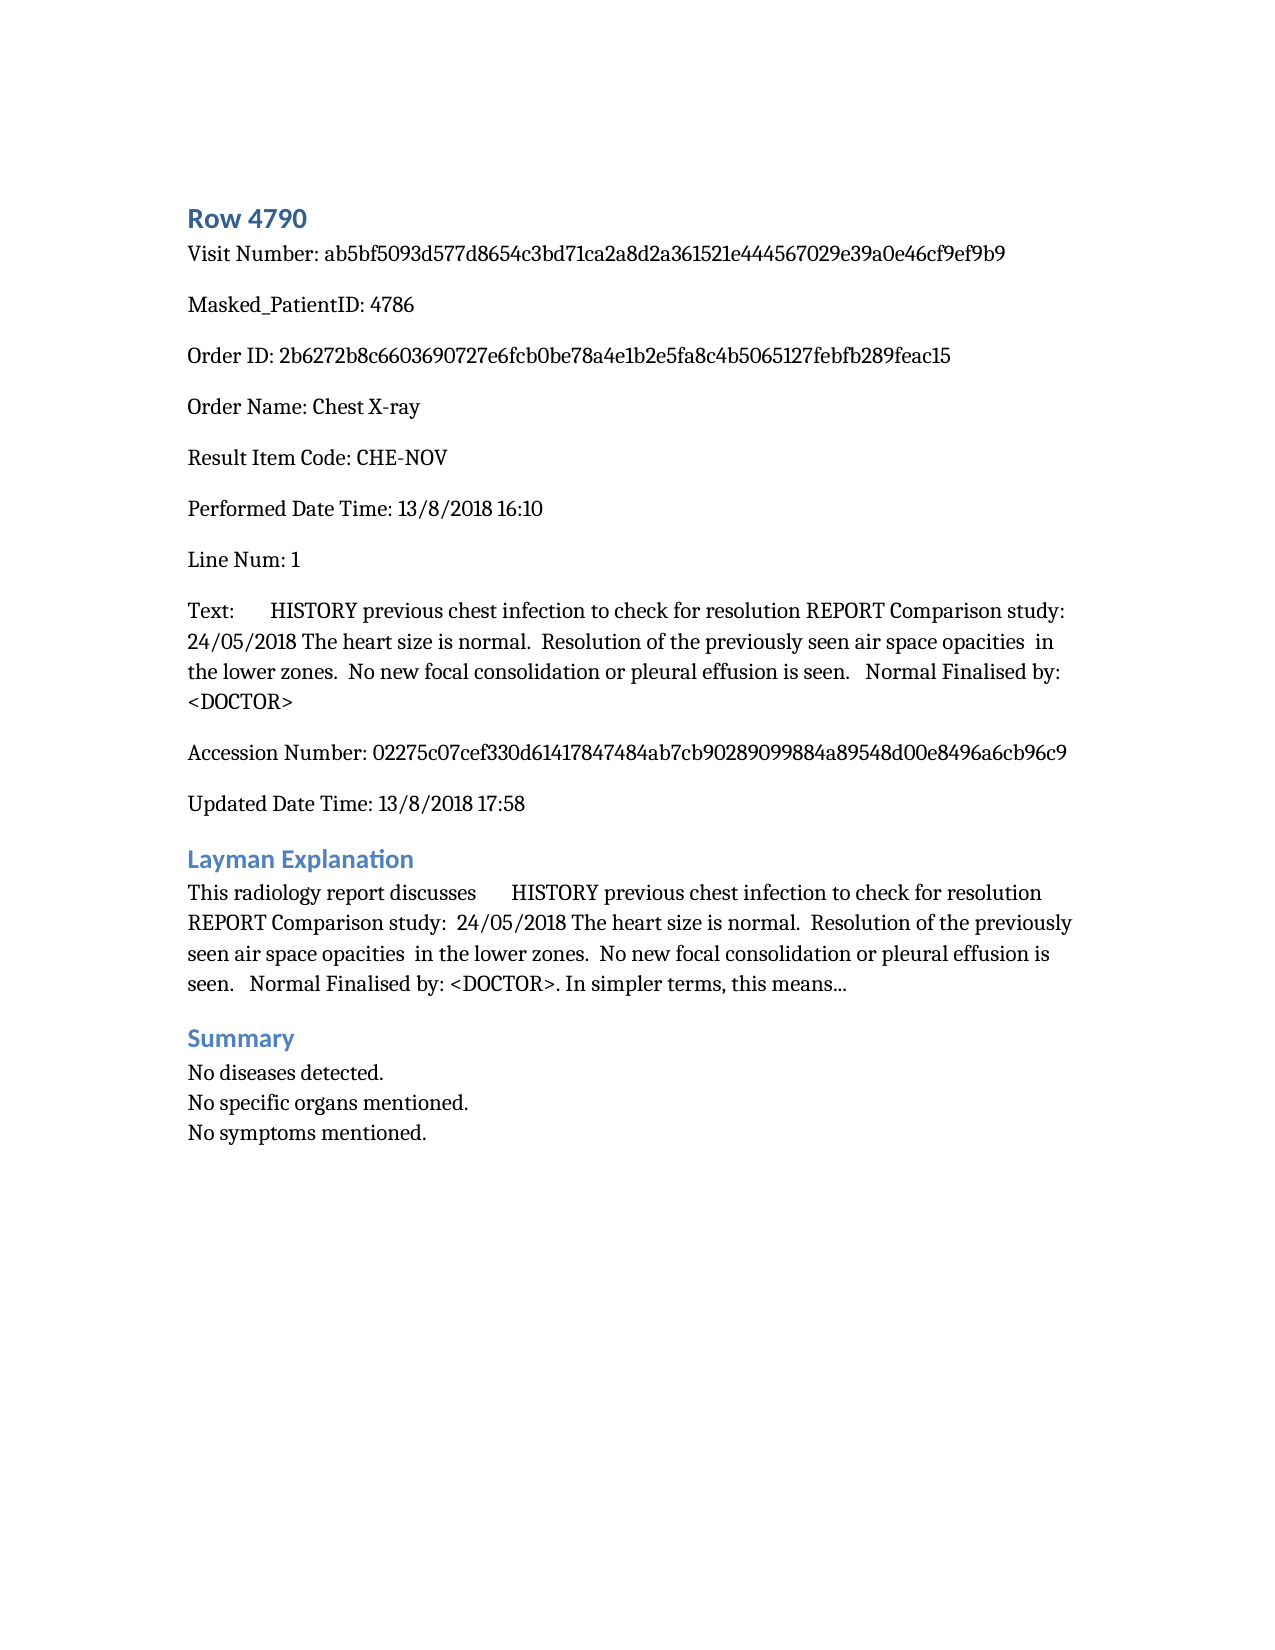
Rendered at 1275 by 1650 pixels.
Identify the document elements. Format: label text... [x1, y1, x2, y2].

subtitle Row 4790 [187, 200, 1087, 236]
text Accession Number: 02275c07cef330d61417847484ab7cb90289099884a89548d00e8496a6cb96c9 [187, 740, 1087, 766]
text Line Num: 1 [187, 547, 1087, 573]
subtitle Layman Explanation [187, 842, 1087, 875]
text Result Item Code: CHE-NOV [187, 445, 1087, 471]
text No diseases detected. No specific organs mentioned. No symptoms mentioned. [187, 1059, 1087, 1146]
text Masked_PatientID: 4786 [187, 292, 1087, 318]
text Order Name: Chest X-ray [187, 394, 1087, 420]
text Performed Date Time: 13/8/2018 16:10 [187, 496, 1087, 522]
subtitle Summary [187, 1022, 1087, 1054]
text This radiology report discusses HISTORY previous chest infection to check for resolution REPORT Comparison study: 24/05/2018 The heart size is normal. Resolution of the previously seen air space opacities in the lower zones. No new focal consolidation or pleural effusion is seen. Normal Finalised by: <DOCTOR>. In simpler terms, this means... [187, 880, 1087, 997]
text Order ID: 2b6272b8c6603690727e6fcb0be78a4e1b2e5fa8c4b5065127febfb289feac15 [187, 343, 1087, 369]
text Text: HISTORY previous chest infection to check for resolution REPORT Comparison study: 24/05/2018 The heart size is normal. Resolution of the previously seen air space opacities in the lower zones. No new focal consolidation or pleural effusion is seen. Normal Finalised by: <DOCTOR> [187, 598, 1087, 715]
text Updated Date Time: 13/8/2018 17:58 [187, 791, 1087, 817]
text Visit Number: ab5bf5093d577d8654c3bd71ca2a8d2a361521e444567029e39a0e46cf9ef9b9 [187, 241, 1087, 267]
